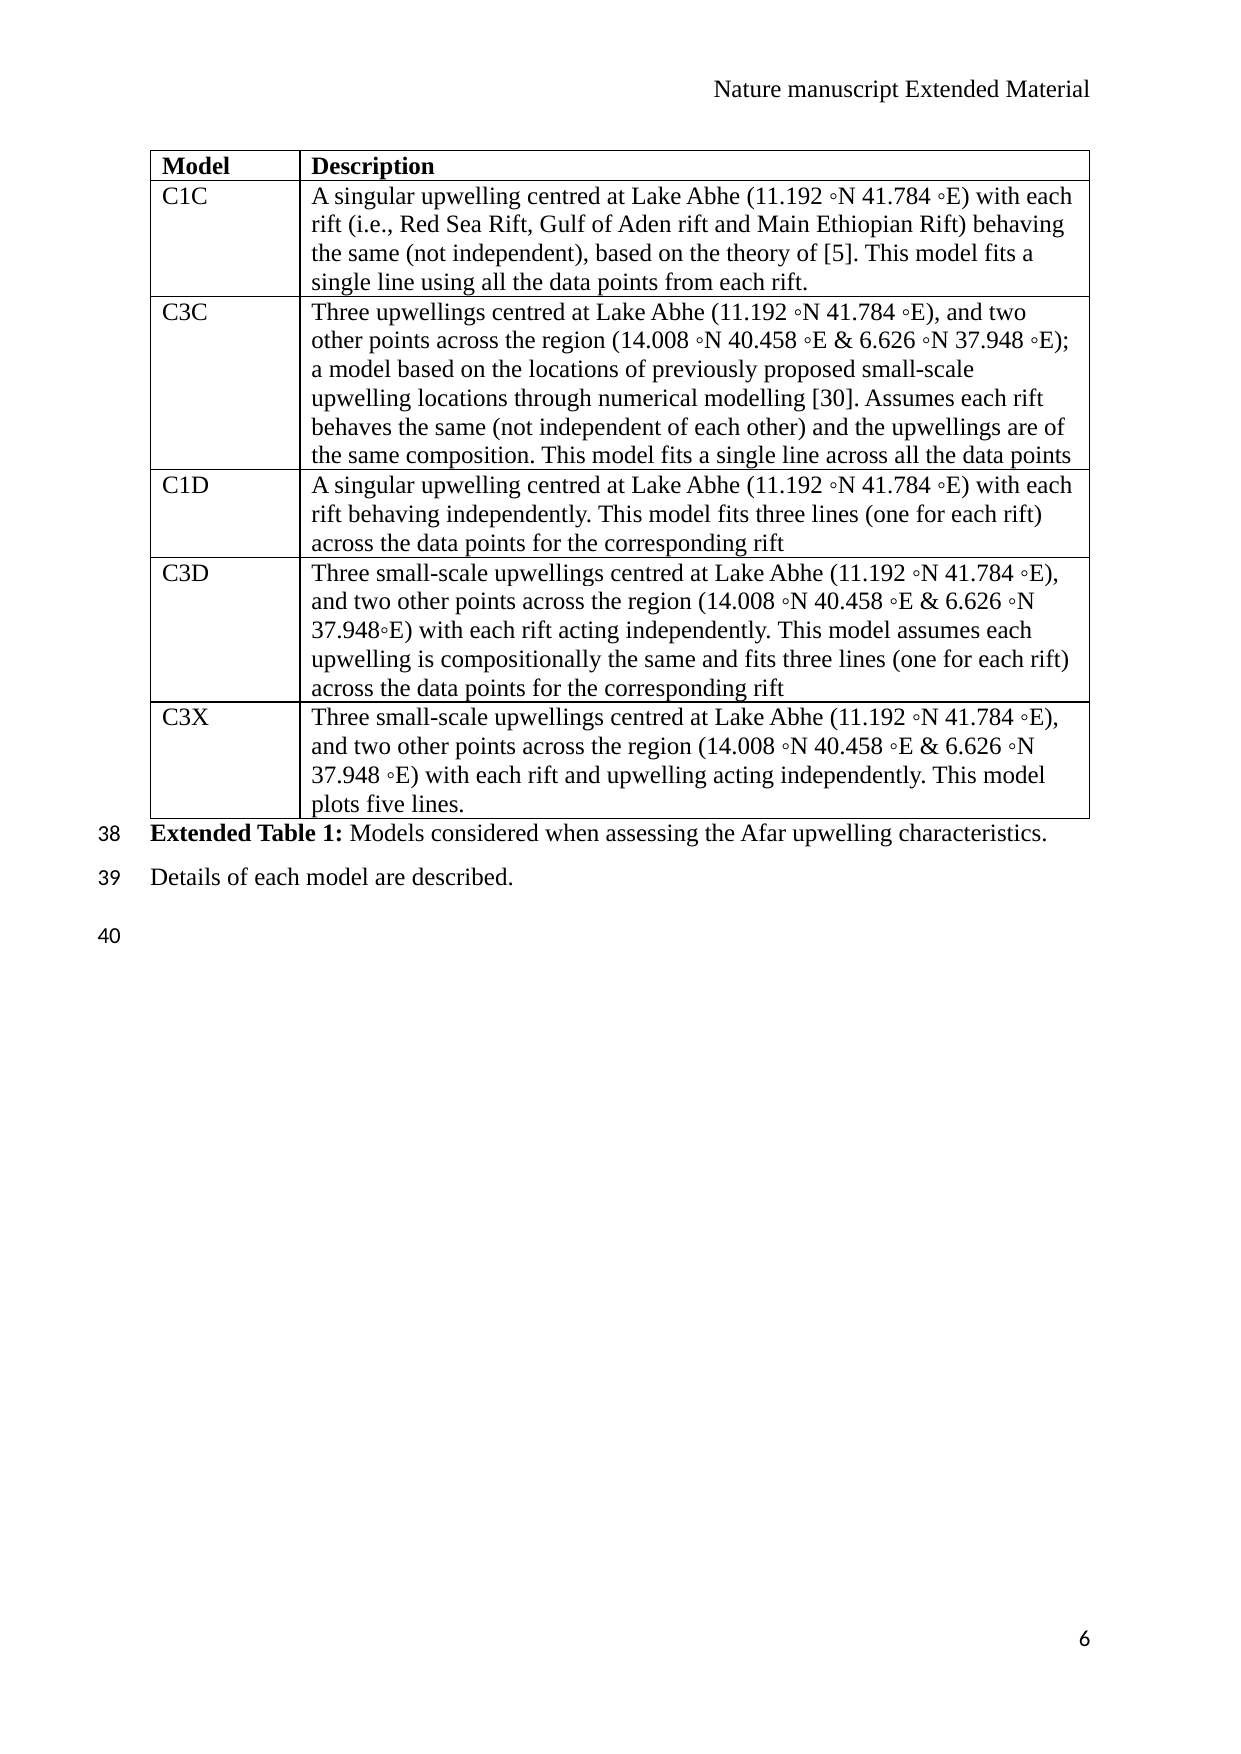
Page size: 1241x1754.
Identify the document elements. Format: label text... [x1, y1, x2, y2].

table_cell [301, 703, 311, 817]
table_cell C3X [151, 703, 299, 817]
table_cell C3D [151, 558, 299, 701]
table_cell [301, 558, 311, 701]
table_header Description [301, 151, 1089, 180]
table_header Model [151, 151, 299, 180]
table_cell C1D [151, 470, 299, 557]
table_cell C3C [151, 297, 299, 469]
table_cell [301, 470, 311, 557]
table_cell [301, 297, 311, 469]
table_cell Three small-scale upwellings centred at Lake Abhe (11.192 ◦N 41.784 ◦E), and two other points across the region (14.008 ◦N 40.458 ◦E & 6.626 ◦N 37.948 ◦E) with each rift and upwelling acting independently. This model plots five lines. [465, 703, 1089, 817]
table_cell Three small-scale upwellings centred at Lake Abhe (11.192 ◦N 41.784 ◦E), and two other points across the region (14.008 ◦N 40.458 ◦E & 6.626 ◦N 37.948◦E) with each rift acting independently. This model assumes each upwelling is compositionally the same and fits three lines (one for each rift) across the data points for the corresponding rift [784, 558, 1089, 701]
text Extended Table 1: Models considered when assessing the Afar upwelling characteristics. Details of each model are described. [150, 819, 1090, 890]
table_cell A singular upwelling centred at Lake Abhe (11.192 ◦N 41.784 ◦E) with each rift (i.e., Red Sea Rift, Gulf of Aden rift and Main Ethiopian Rift) behaving the same (not independent), based on the theory of [5]. This model fits a single line using all the data points from each rift. [301, 181, 1089, 296]
table_cell C1C [151, 181, 299, 296]
table_cell A singular upwelling centred at Lake Abhe (11.192 ◦N 41.784 ◦E) with each rift behaving independently. This model fits three lines (one for each rift) across the data points for the corresponding rift [784, 470, 1089, 557]
